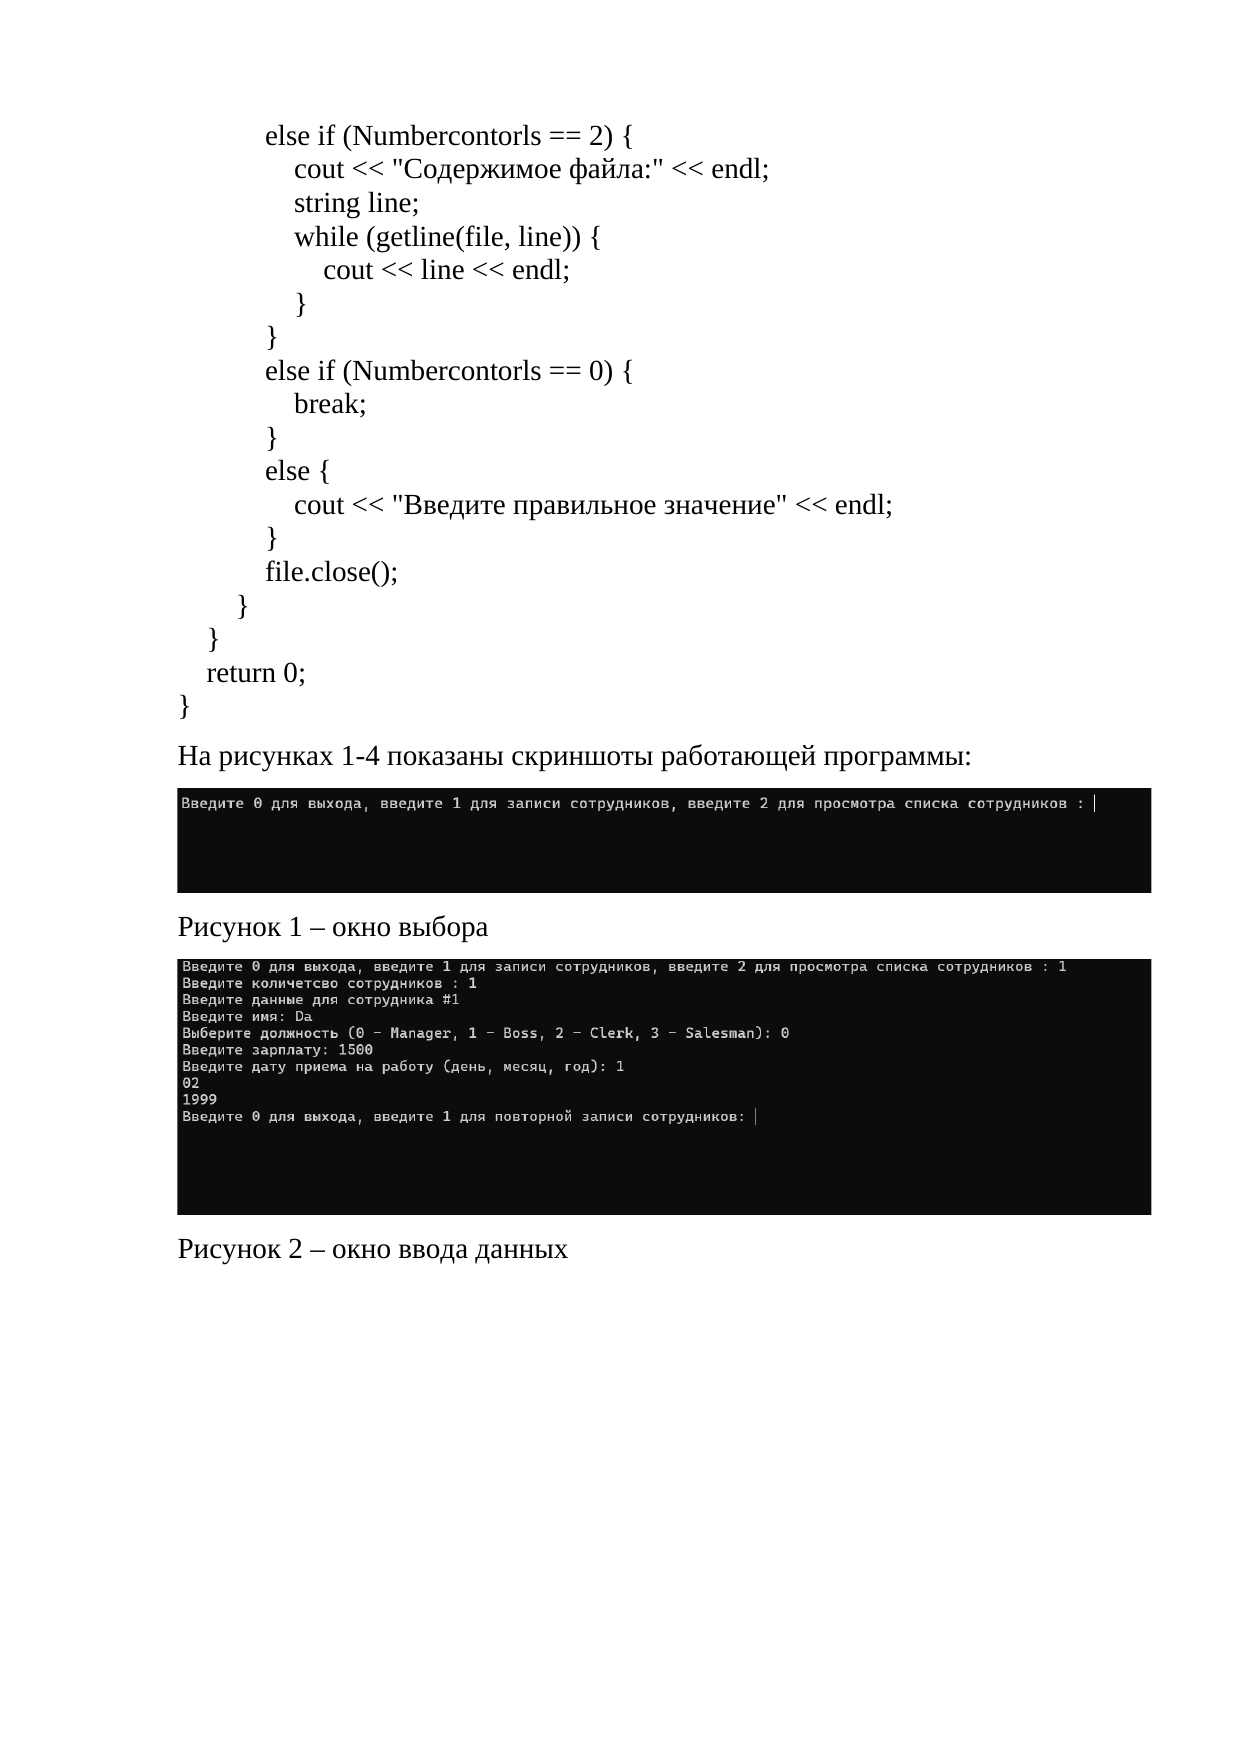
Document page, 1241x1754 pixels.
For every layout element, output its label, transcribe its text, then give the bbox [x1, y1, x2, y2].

text Рисунок 2 – окно ввода данных [177, 1231, 1152, 1264]
text } [177, 621, 1152, 655]
text while (getline(file, line)) { [177, 219, 1152, 252]
text cout << line << endl; [177, 252, 1152, 286]
text Рисунок 1 – окно выбора [177, 909, 1152, 943]
picture [177, 959, 1152, 1215]
text else if (Numbercontorls == 2) { [177, 118, 1152, 152]
text cout << "Введите правильное значение" << endl; [177, 487, 1152, 521]
text string line; [177, 185, 1152, 219]
text } [177, 420, 1152, 453]
text } [177, 286, 1152, 319]
text } [177, 588, 1152, 621]
text else { [177, 453, 1152, 487]
text } [177, 688, 1152, 722]
text break; [177, 386, 1152, 420]
text return 0; [177, 655, 1152, 688]
text } [177, 319, 1152, 353]
text На рисунках 1-4 показаны скриншоты работающей программы: [177, 738, 1152, 772]
text file.close(); [177, 554, 1152, 588]
picture [177, 788, 1152, 893]
text else if (Numbercontorls == 0) { [177, 353, 1152, 386]
text cout << "Содержимое файла:" << endl; [177, 152, 1152, 185]
text } [177, 521, 1152, 554]
